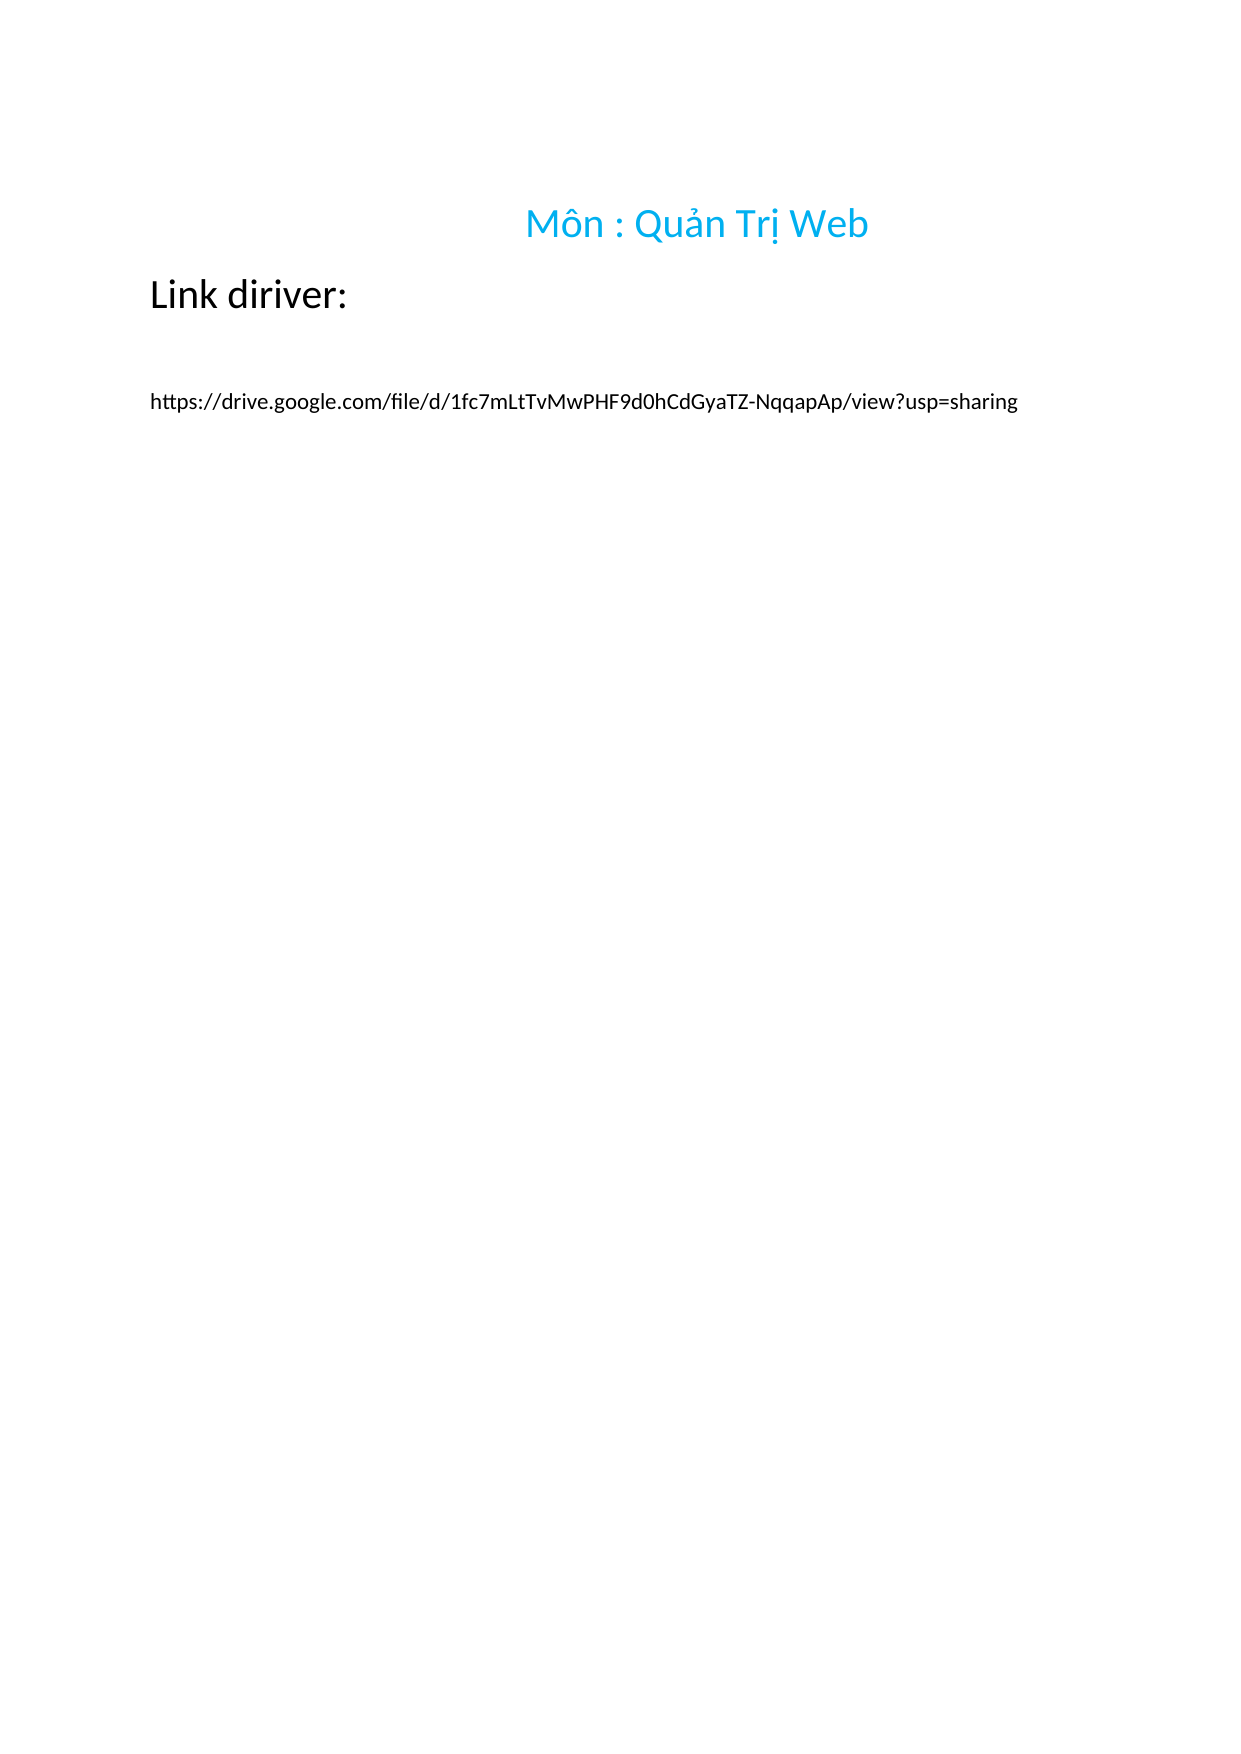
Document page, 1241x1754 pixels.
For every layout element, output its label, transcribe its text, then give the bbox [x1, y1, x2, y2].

text https://drive.google.com/file/d/1fc7mLtTvMwPHF9d0hCdGyaTZ-NqqapAp/view?usp=sharing [150, 387, 1090, 415]
text Môn : Quản Trị Web [150, 197, 1090, 248]
text Link diriver: [150, 268, 1090, 319]
